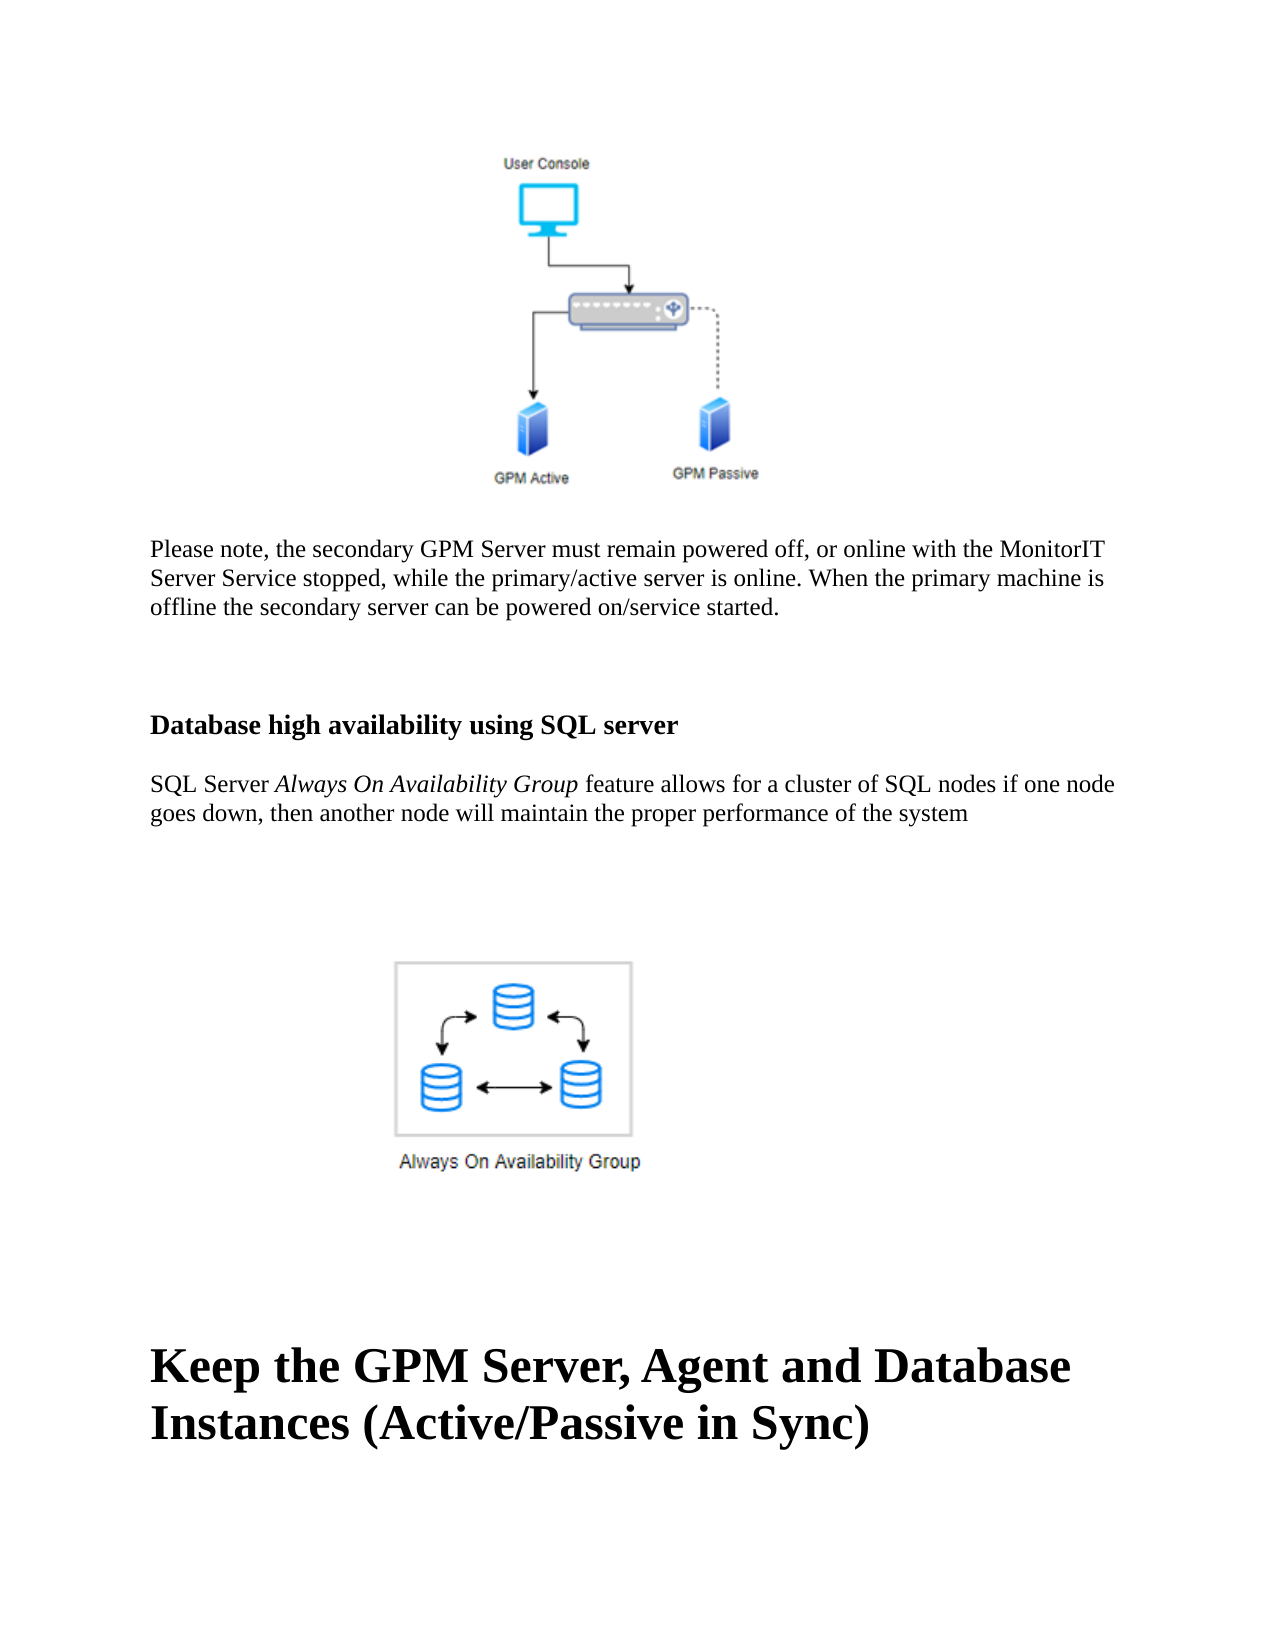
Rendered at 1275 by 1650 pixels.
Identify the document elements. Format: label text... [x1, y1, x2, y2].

text Please note, the secondary GPM Server must remain powered off, or online with the MonitorIT Server Service stopped, while the primary/active server is online. When the primary machine is offline the secondary server can be powered on/service started. [150, 534, 1125, 621]
text Database high availability using SQL server [150, 708, 1125, 740]
text SQL Server Always On Availability Group feature allows for a cluster of SQL nodes if one node goes down, then another node will maintain the proper performance of the system [150, 769, 1125, 827]
picture [487, 150, 773, 500]
text Keep the GPM Server, Agent and Database Instances (Active/Passive in Sync) [150, 1335, 1125, 1450]
picture [281, 914, 753, 1214]
